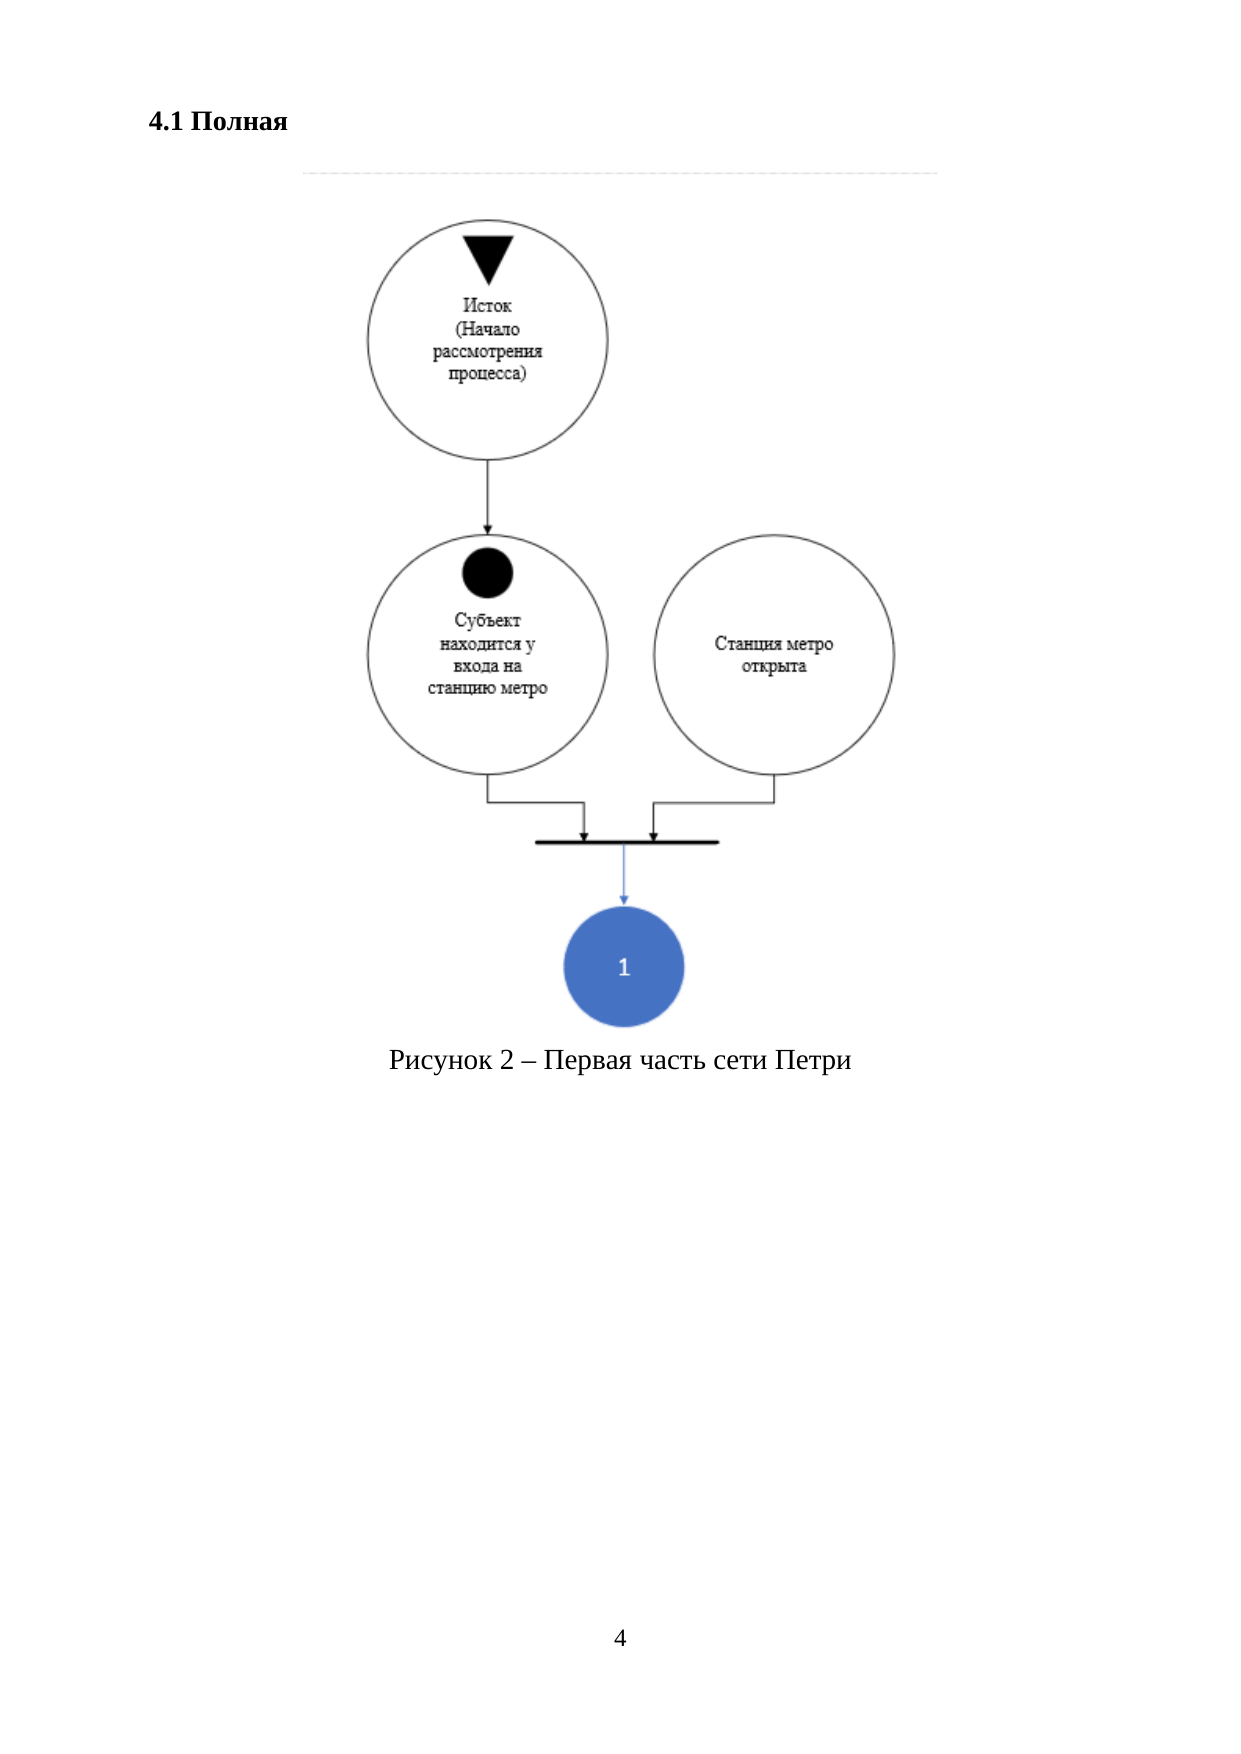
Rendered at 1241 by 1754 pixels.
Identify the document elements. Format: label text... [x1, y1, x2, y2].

subtitle 4.1 Полная [75, 104, 1165, 137]
picture [302, 165, 938, 1043]
text Рисунок 2 – Первая часть сети Петри [75, 1042, 1165, 1076]
